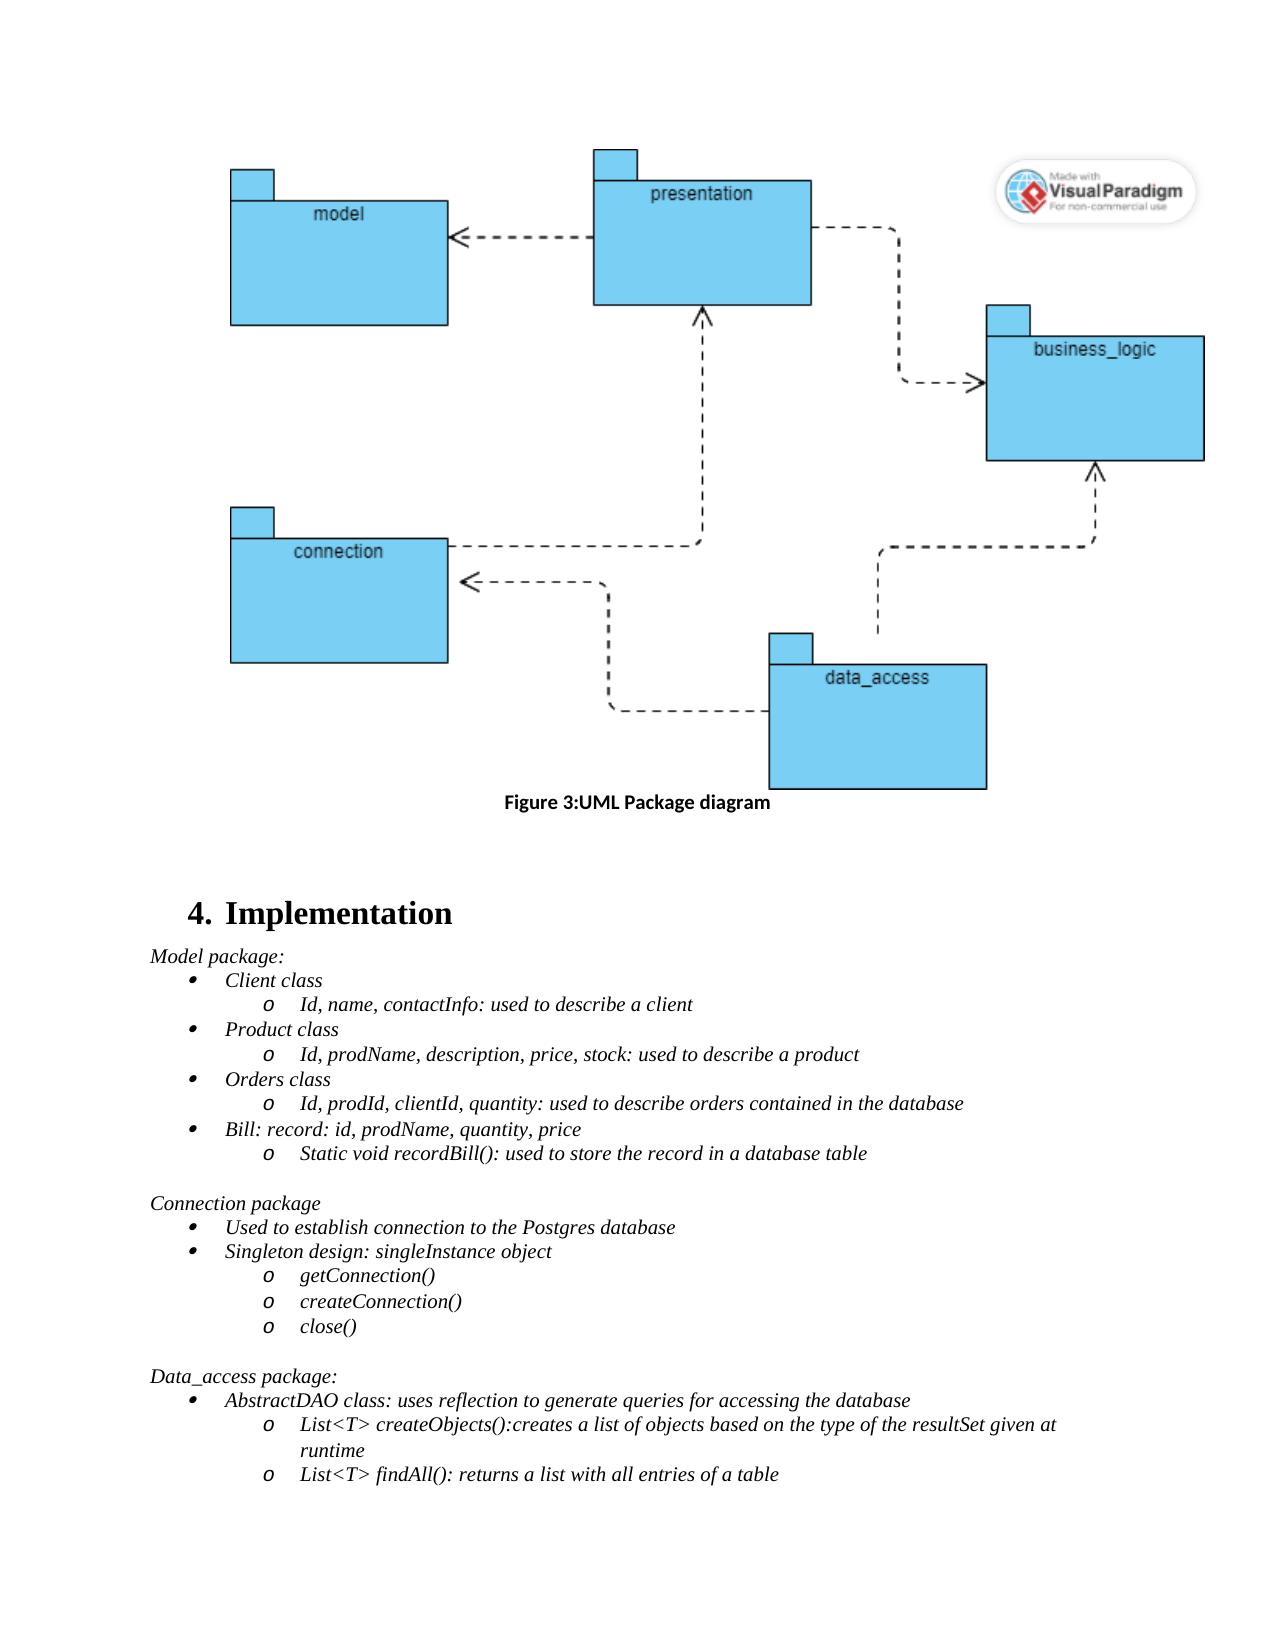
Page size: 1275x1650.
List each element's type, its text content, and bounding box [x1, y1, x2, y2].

list Orders class [187, 1067, 1125, 1091]
list Bill: record: id, prodName, quantity, price [187, 1117, 1125, 1141]
list Product class [187, 1017, 1125, 1041]
list close() [262, 1314, 1125, 1340]
list Id, prodName, description, price, stock: used to describe a product [262, 1041, 1125, 1067]
picture [230, 149, 1205, 790]
list Used to establish connection to the Postgres database [187, 1215, 1125, 1239]
list Client class [187, 968, 1125, 992]
list Static void recordBill(): used to store the record in a database table [262, 1141, 1125, 1167]
list Id, name, contactInfo: used to describe a client [262, 992, 1125, 1017]
text Connection package [150, 1191, 1125, 1215]
text Figure 3:UML Package diagram [150, 789, 1125, 815]
list List<T> findAll(): returns a list with all entries of a table [262, 1462, 1125, 1488]
list getConnection() [262, 1263, 1125, 1289]
list AbstractDAO class: uses reflection to generate queries for accessing the database [187, 1388, 1125, 1412]
text Data_access package: [150, 1364, 1125, 1388]
text Model package: [150, 943, 1125, 968]
list Singleton design: singleInstance object [187, 1239, 1125, 1263]
list List<T> createObjects():creates a list of objects based on the type of the resultSet given at runtime [262, 1412, 1125, 1462]
subtitle Implementation [187, 893, 1125, 932]
list createConnection() [262, 1289, 1125, 1314]
list Id, prodId, clientId, quantity: used to describe orders contained in the database [262, 1091, 1125, 1117]
